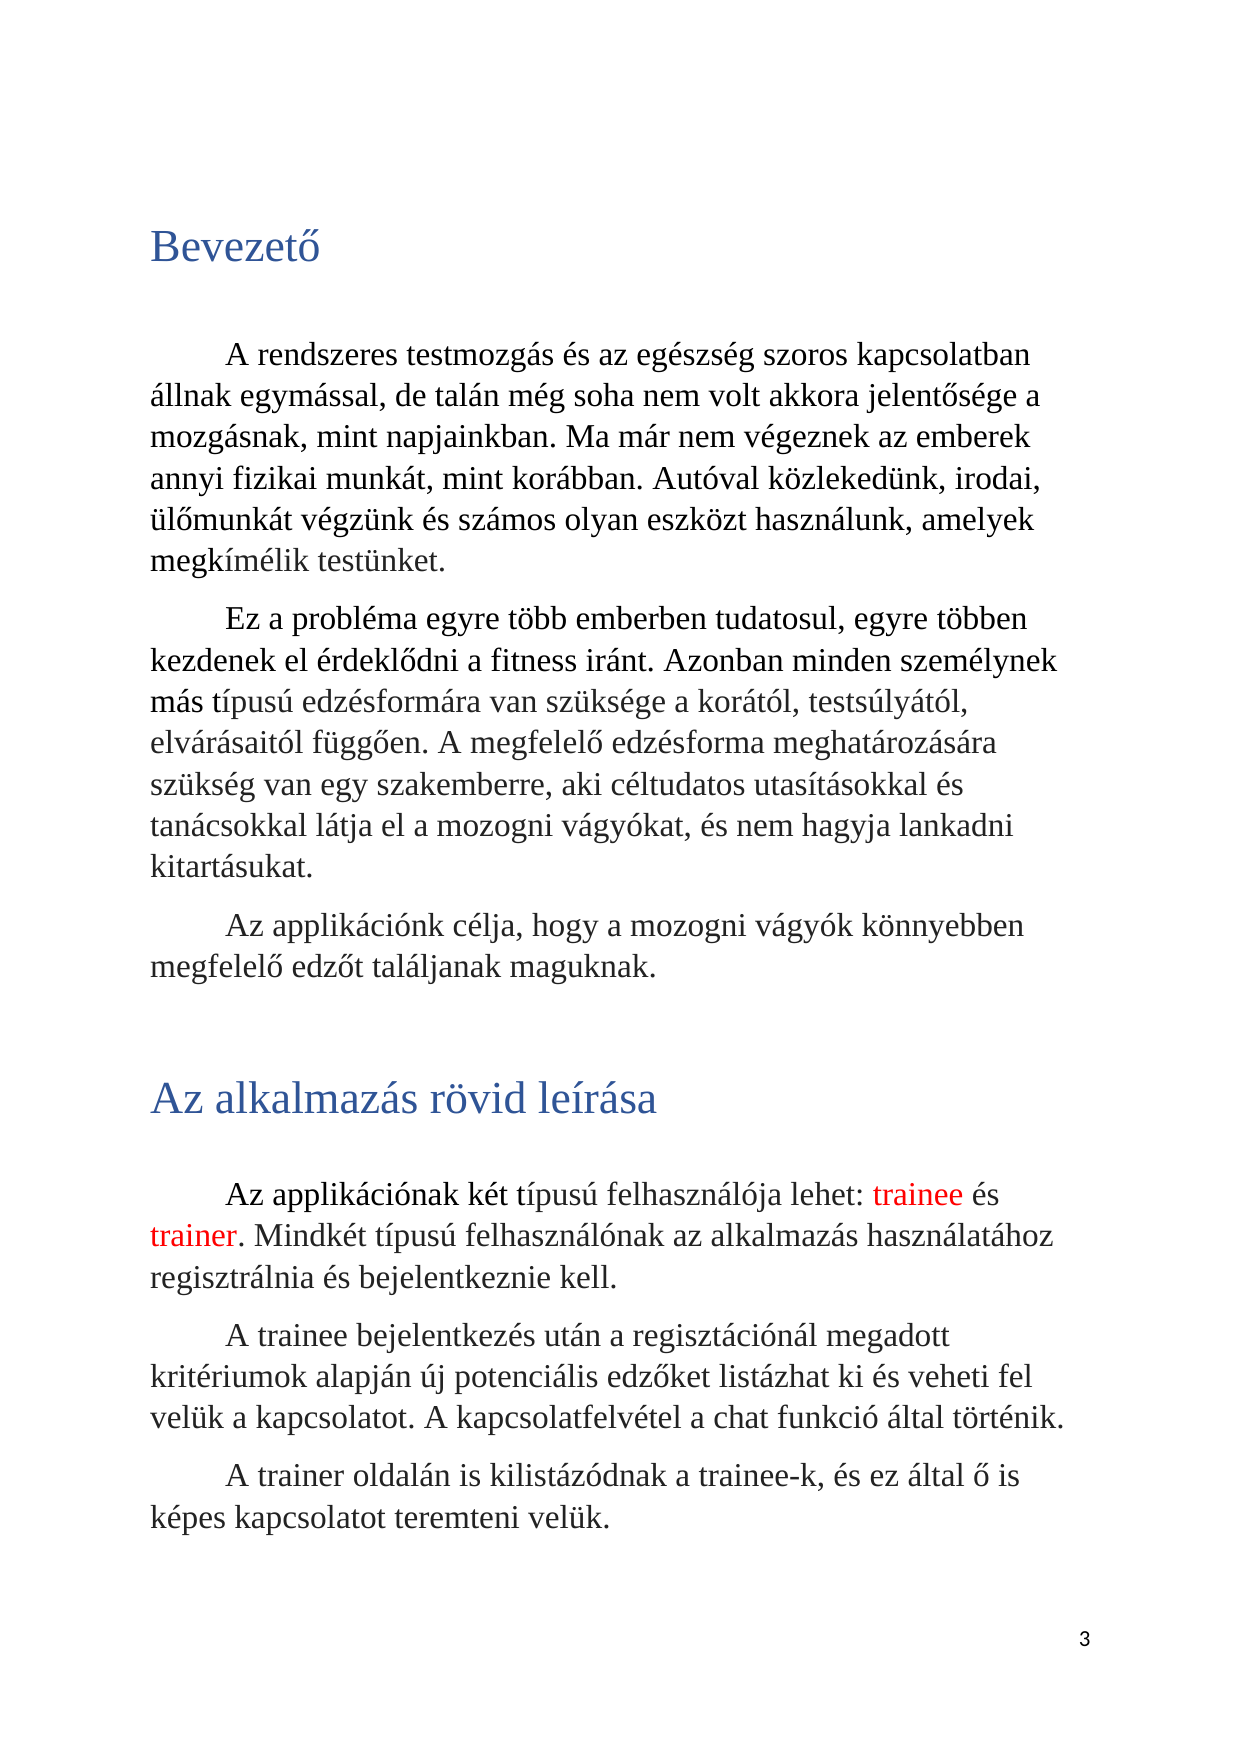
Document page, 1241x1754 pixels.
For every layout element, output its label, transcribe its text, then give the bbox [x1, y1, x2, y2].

text A trainee bejelentkezés után a regisztációnál megadott kritériumok alapján új potenciális edzőket listázhat ki és veheti fel velük a kapcsolatot. A kapcsolatfelvétel a chat funkció által történik. [150, 1315, 1090, 1436]
text Az applikációnak két típusú felhasználója lehet: trainee és trainer. Mindkét típusú felhasználónak az alkalmazás használatához regisztrálnia és bejelentkeznie kell. [150, 1174, 1090, 1295]
subtitle Bevezető [150, 219, 1090, 272]
text A trainer oldalán is kilistázódnak a trainee-k, és ez által ő is képes kapcsolatot teremteni velük. [150, 1456, 1090, 1535]
subtitle Az alkalmazás rövid leírása [150, 1071, 1090, 1123]
text Ez a probléma egyre több emberben tudatosul, egyre többen kezdenek el érdeklődni a fitness iránt. Azonban minden személynek más típusú edzésformára van szüksége a korától, testsúlyától, elvárásaitól függően. A megfelelő edzésforma meghatározására szükség van egy szakemberre, aki céltudatos utasításokkal és tanácsokkal látja el a mozogni vágyókat, és nem hagyja lankadni kitartásukat. [150, 599, 1090, 885]
text Az applikációnk célja, hogy a mozogni vágyók könnyebben megfelelő edzőt találjanak maguknak. [150, 905, 1090, 984]
text A rendszeres testmozgás és az egészség szoros kapcsolatban állnak egymással, de talán még soha nem volt akkora jelentősége a mozgásnak, mint napjainkban. Ma már nem végeznek az emberek annyi fizikai munkát, mint korábban. Autóval közlekedünk, irodai, ülőmunkát végzünk és számos olyan eszközt használunk, amelyek megkímélik testünket. [150, 334, 1090, 579]
